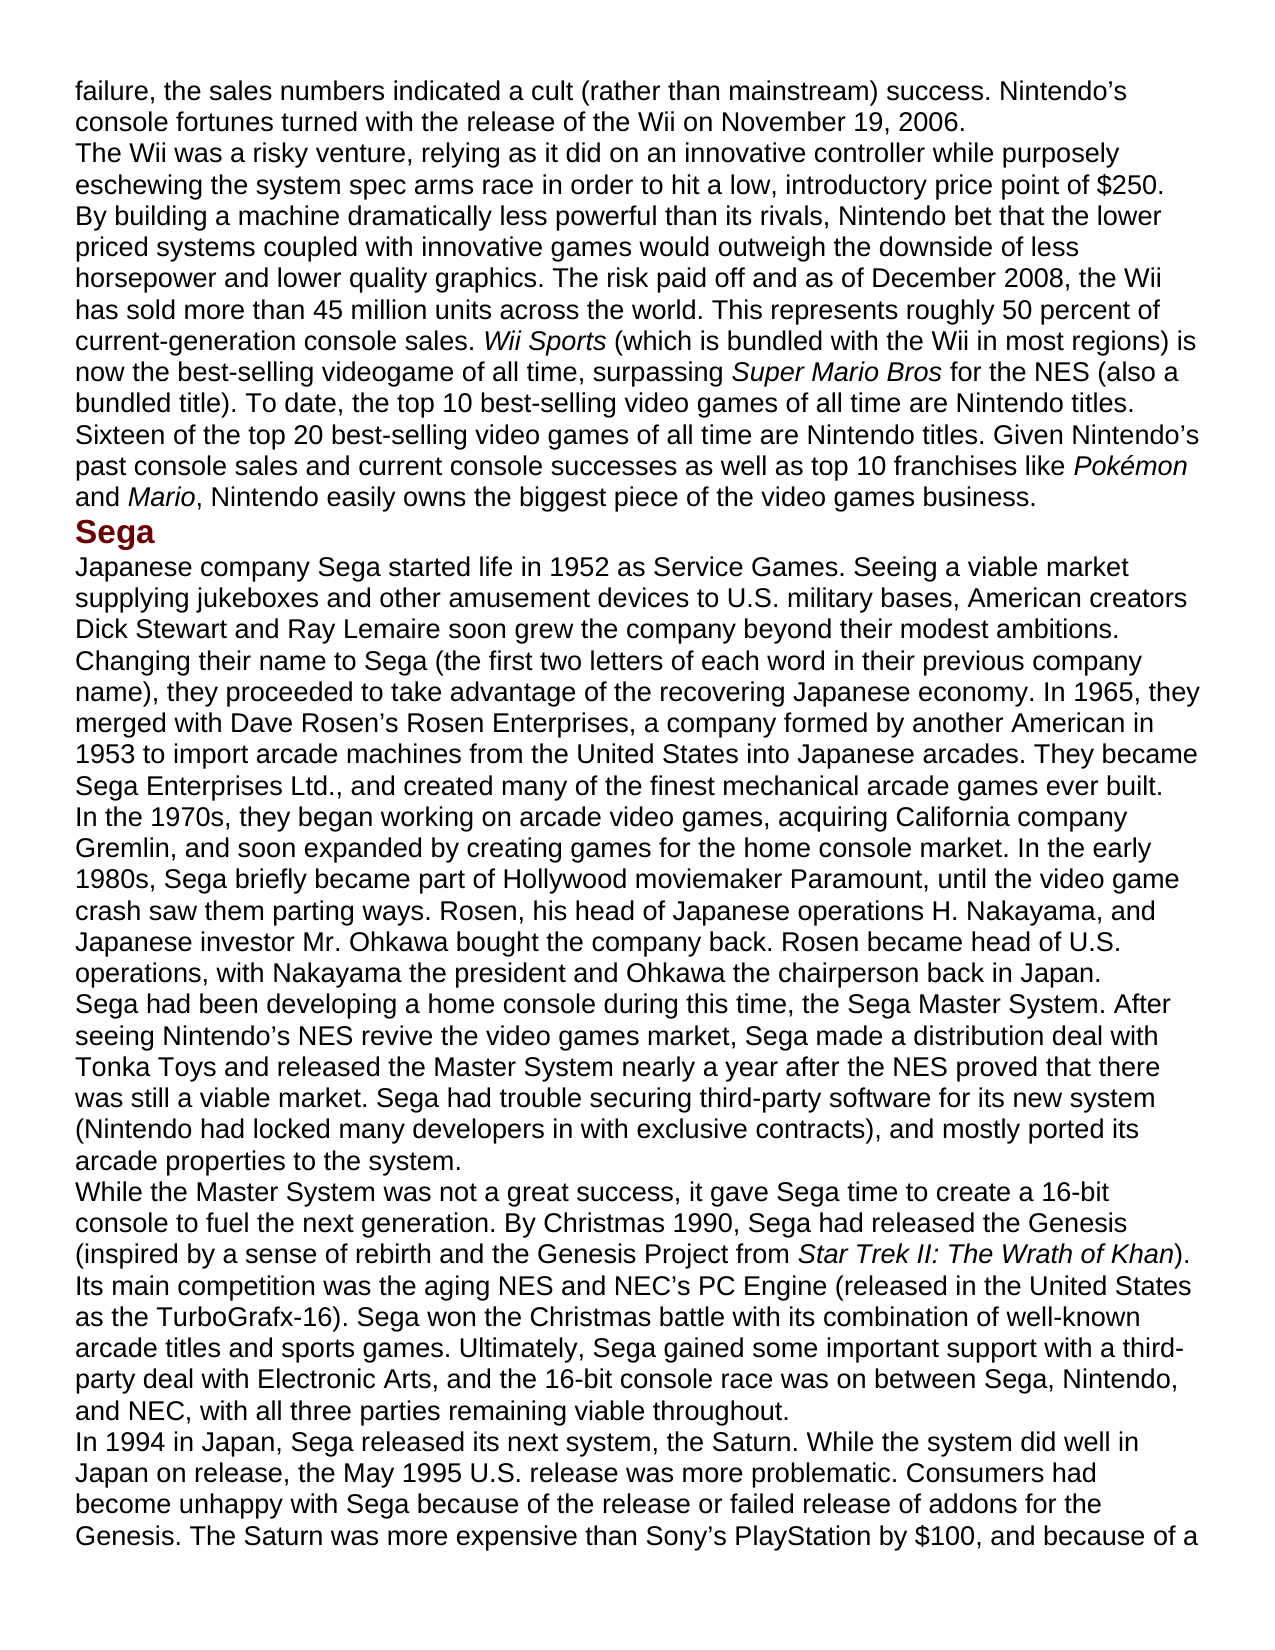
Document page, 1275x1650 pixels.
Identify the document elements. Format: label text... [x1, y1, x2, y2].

text Sega [75, 512, 1200, 551]
text While the Master System was not a great success, it gave Sega time to create a 16-bit console to fuel the next generation. By Christmas 1990, Sega had released the Genesis (inspired by a sense of rebirth and the Genesis Project from Star Trek II: The Wrath of Khan). Its main competition was the aging NES and NEC’s PC Engine (released in the United States as the TurboGrafx-16). Sega won the Christmas battle with its combination of well-known arcade titles and sports games. Ultimately, Sega gained some important support with a third-party deal with Electronic Arts, and the 16-bit console race was on between Sega, Nintendo, and NEC, with all three parties remaining viable throughout. [75, 1176, 1200, 1426]
text Japanese company Sega started life in 1952 as Service Games. Seeing a viable market supplying jukeboxes and other amusement devices to U.S. military bases, American creators Dick Stewart and Ray Lemaire soon grew the company beyond their modest ambitions. Changing their name to Sega (the first two letters of each word in their previous company name), they proceeded to take advantage of the recovering Japanese economy. In 1965, they merged with Dave Rosen’s Rosen Enterprises, a company formed by another American in 1953 to import arcade machines from the United States into Japanese arcades. They became Sega Enterprises Ltd., and created many of the finest mechanical arcade games ever built. [75, 551, 1200, 801]
text The Wii was a risky venture, relying as it did on an innovative controller while purposely eschewing the system spec arms race in order to hit a low, introductory price point of $250. By building a machine dramatically less powerful than its rivals, Nintendo bet that the lower priced systems coupled with innovative games would outweigh the downside of less horsepower and lower quality graphics. The risk paid off and as of December 2008, the Wii has sold more than 45 million units across the world. This represents roughly 50 percent of current-generation console sales. Wii Sports (which is bundled with the Wii in most regions) is now the best-selling videogame of all time, surpassing Super Mario Bros for the NES (also a bundled title). To date, the top 10 best-selling video games of all time are Nintendo titles. Sixteen of the top 20 best-selling video games of all time are Nintendo titles. Given Nintendo’s past console sales and current console successes as well as top 10 franchises like Pokémon and Mario, Nintendo easily owns the biggest piece of the video games business. [75, 137, 1200, 512]
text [75, 1426, 1200, 1551]
text Sega had been developing a home console during this time, the Sega Master System. After seeing Nintendo’s NES revive the video games market, Sega made a distribution deal with Tonka Toys and released the Master System nearly a year after the NES proved that there was still a viable market. Sega had trouble securing third-party software for its new system (Nintendo had locked many developers in with exclusive contracts), and mostly ported its arcade properties to the system. [75, 988, 1200, 1176]
text In the 1970s, they began working on arcade video games, acquiring California company Gremlin, and soon expanded by creating games for the home console market. In the early 1980s, Sega briefly became part of Hollywood moviemaker Paramount, until the video game crash saw them parting ways. Rosen, his head of Japanese operations H. Nakayama, and Japanese investor Mr. Ohkawa bought the company back. Rosen became head of U.S. operations, with Nakayama the president and Ohkawa the chairperson back in Japan. [75, 801, 1200, 988]
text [75, 75, 1200, 137]
